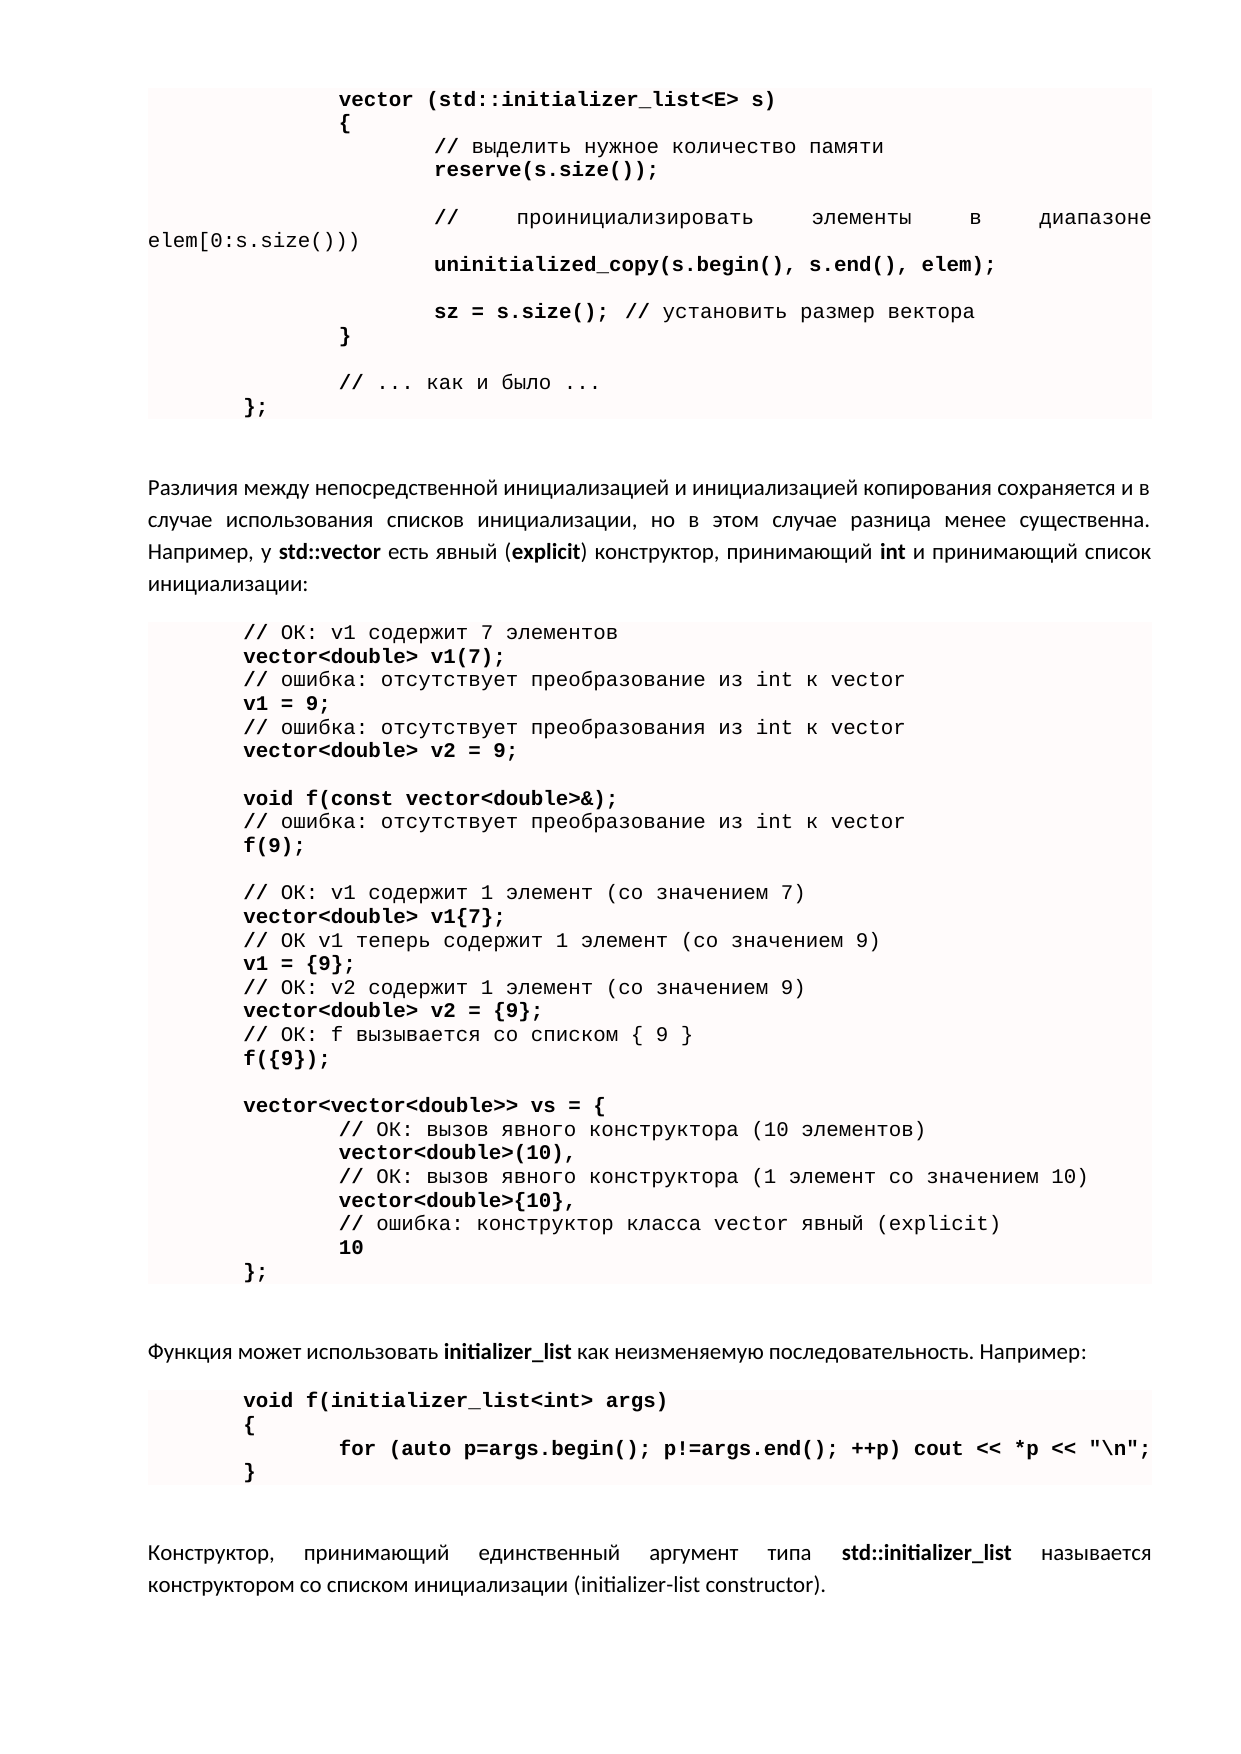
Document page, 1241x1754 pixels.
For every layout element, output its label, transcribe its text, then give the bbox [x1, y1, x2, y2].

text Функция может использовать initializer_list как неизменяемую последовательность. Например: [148, 1337, 1152, 1365]
text vector<double> v1(7); [148, 646, 1152, 669]
text // ОК: v1 содержит 1 элемент (со значением 7) [148, 882, 1152, 906]
text // ОК: вызов явного конструктора (10 элементов) [148, 1119, 1152, 1142]
text // ОК: v2 содержит 1 элемент (со значением 9) [148, 977, 1152, 1001]
text Конструктор, принимающий единственный аргумент типа std::initializer_list называется конструктором со списком инициализации (initializer-list constructor). [148, 1538, 1152, 1598]
text // ошибка: отсутствует преобразование из int к vector [148, 811, 1152, 835]
text Различия между непосредственной инициализацией и инициализацией копирования сохраняется и в случае использования списков инициализации, но в этом случае разница менее существенна. Например, у std::vector есть явный (explicit) конструктор, принимающий int и принимающий список инициализации: [148, 473, 1152, 597]
text }; [148, 1261, 1152, 1284]
text vector<vector<double>> vs = { [148, 1095, 1152, 1119]
text for (auto p=args.begin(); p!=args.end(); ++p) cout << *p << "\n"; [148, 1438, 1152, 1461]
text // ошибка: отсутствует преобразования из int к vector [148, 717, 1152, 740]
text void f(const vector<double>&); [148, 788, 1152, 811]
text // ОК: вызов явного конструктора (1 элемент со значением 10) [148, 1166, 1152, 1190]
text // ошибка: конструктор класса vector явный (explicit) [148, 1213, 1152, 1237]
text vector<double> v2 = 9; [148, 740, 1152, 764]
text } [148, 1461, 1152, 1485]
text void f(initializer_list<int> args) [148, 1390, 1152, 1414]
text f(9); [148, 835, 1152, 859]
text reserve(s.size()); [148, 159, 1152, 183]
text // ... как и было ... [148, 372, 1152, 396]
text // ОК: v1 содержит 7 элементов [148, 622, 1152, 646]
text vector<double>{10}, [148, 1190, 1152, 1213]
text vector<double> v2 = {9}; [148, 1001, 1152, 1024]
text v1 = 9; [148, 693, 1152, 717]
text sz = s.size(); // установить размер вектора [148, 301, 1152, 325]
text vector (std::initializer_list<E> s) [148, 88, 1152, 112]
text }; [148, 396, 1152, 419]
text // проинициализировать элементы в диапазоне elem[0:s.size())) [148, 207, 1152, 254]
text // выделить нужное количество памяти [148, 136, 1152, 159]
text v1 = {9}; [148, 953, 1152, 977]
text // ОК: f вызывается со списком { 9 } [148, 1024, 1152, 1048]
text f({9}); [148, 1048, 1152, 1071]
text vector<double> v1{7}; [148, 906, 1152, 929]
text uninitialized_copy(s.begin(), s.end(), elem); [148, 254, 1152, 278]
text { [148, 112, 1152, 136]
text vector<double>(10), [148, 1142, 1152, 1166]
text // ОК v1 теперь содержит 1 элемент (со значением 9) [148, 929, 1152, 953]
text } [148, 325, 1152, 349]
text 10 [148, 1237, 1152, 1261]
text { [148, 1414, 1152, 1438]
text // ошибка: отсутствует преобразование из int к vector [148, 669, 1152, 693]
